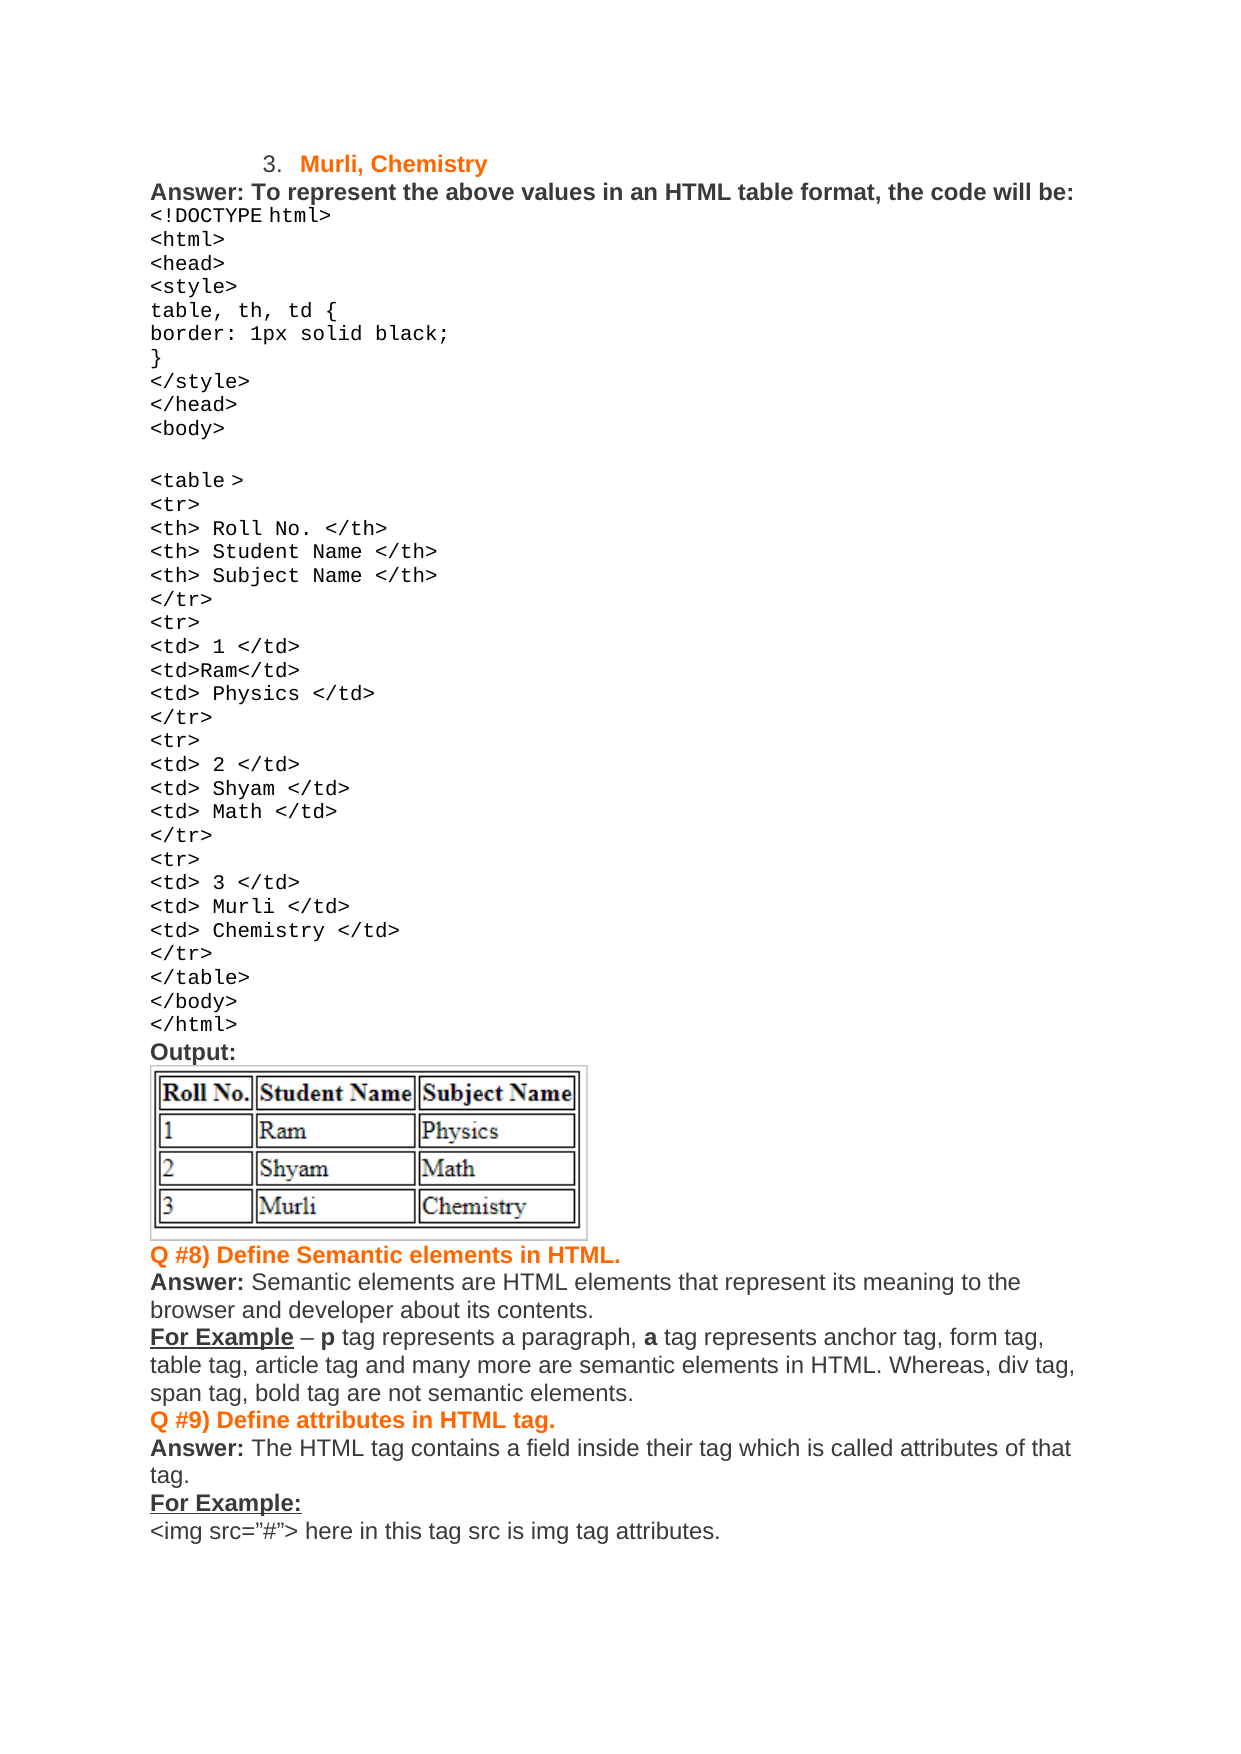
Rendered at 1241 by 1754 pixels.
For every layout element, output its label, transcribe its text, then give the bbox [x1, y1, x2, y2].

text Output: [150, 1038, 1090, 1066]
picture [150, 1065, 588, 1241]
text <img src=”#”> here in this tag src is img tag attributes. [150, 1517, 1090, 1544]
list Murli, Chemistry [262, 150, 1090, 178]
text Q #8) Define Semantic elements in HTML. [150, 1241, 1090, 1268]
text For Example – p tag represents a paragraph, a tag represents anchor tag, form tag, table tag, article tag and many more are semantic elements in HTML. Whereas, div tag, span tag, bold tag are not semantic elements. [150, 1323, 1090, 1406]
text Answer: The HTML tag contains a field inside their tag which is called attributes of that tag. [150, 1434, 1090, 1489]
text Q #9) Define attributes in HTML tag. [150, 1406, 1090, 1434]
text Answer: To represent the above values in an HTML table format, the code will be: [150, 178, 1090, 205]
text For Example: [150, 1489, 1090, 1517]
text Answer: Semantic elements are HTML elements that represent its meaning to the browser and developer about its contents. [150, 1268, 1090, 1323]
